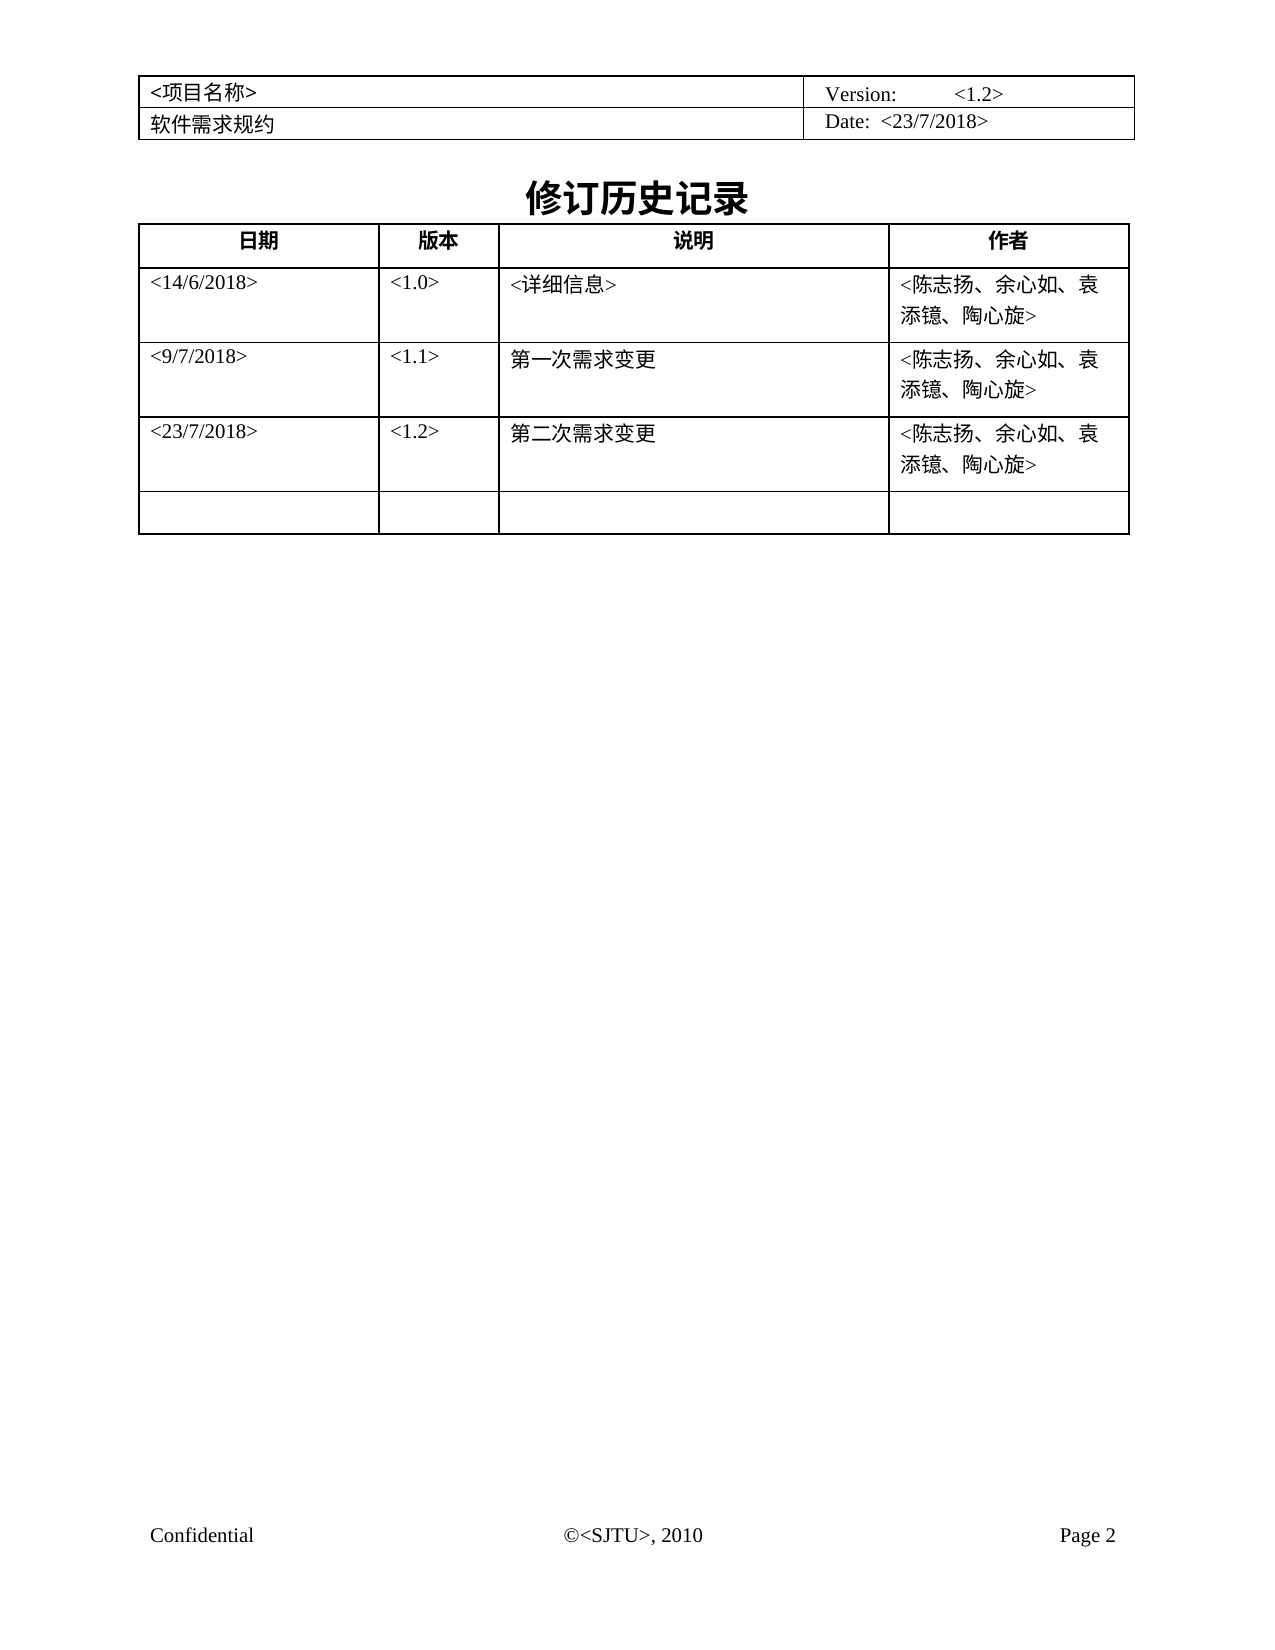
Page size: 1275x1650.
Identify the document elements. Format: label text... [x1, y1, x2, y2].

table_cell <陈志扬、余心如、袁添镱、陶心旋> [890, 343, 1128, 416]
table_cell [380, 492, 498, 533]
title 修订历史记录 [150, 169, 1125, 223]
table_cell <9/7/2018> [140, 343, 378, 416]
table_cell [890, 492, 1128, 533]
table_cell <陈志扬、余心如、袁添镱、陶心旋> [890, 418, 1128, 491]
table_cell <23/7/2018> [140, 418, 378, 491]
table_header 说明 [500, 225, 888, 267]
table_header 版本 [380, 225, 498, 267]
table_cell 第二次需求变更 [500, 418, 888, 491]
table_cell <陈志扬、余心如、袁添镱、陶心旋> [890, 269, 1128, 342]
table_cell [500, 492, 888, 533]
table_header 作者 [890, 225, 1128, 267]
table_cell <1.1> [380, 343, 498, 416]
table_cell 第一次需求变更 [500, 343, 888, 416]
table_cell <1.2> [380, 418, 498, 491]
table_cell <1.0> [380, 269, 498, 342]
table_cell <详细信息> [500, 269, 888, 342]
table_cell <> [140, 269, 378, 342]
table_header 日期 [140, 225, 378, 267]
table_cell [140, 492, 378, 533]
